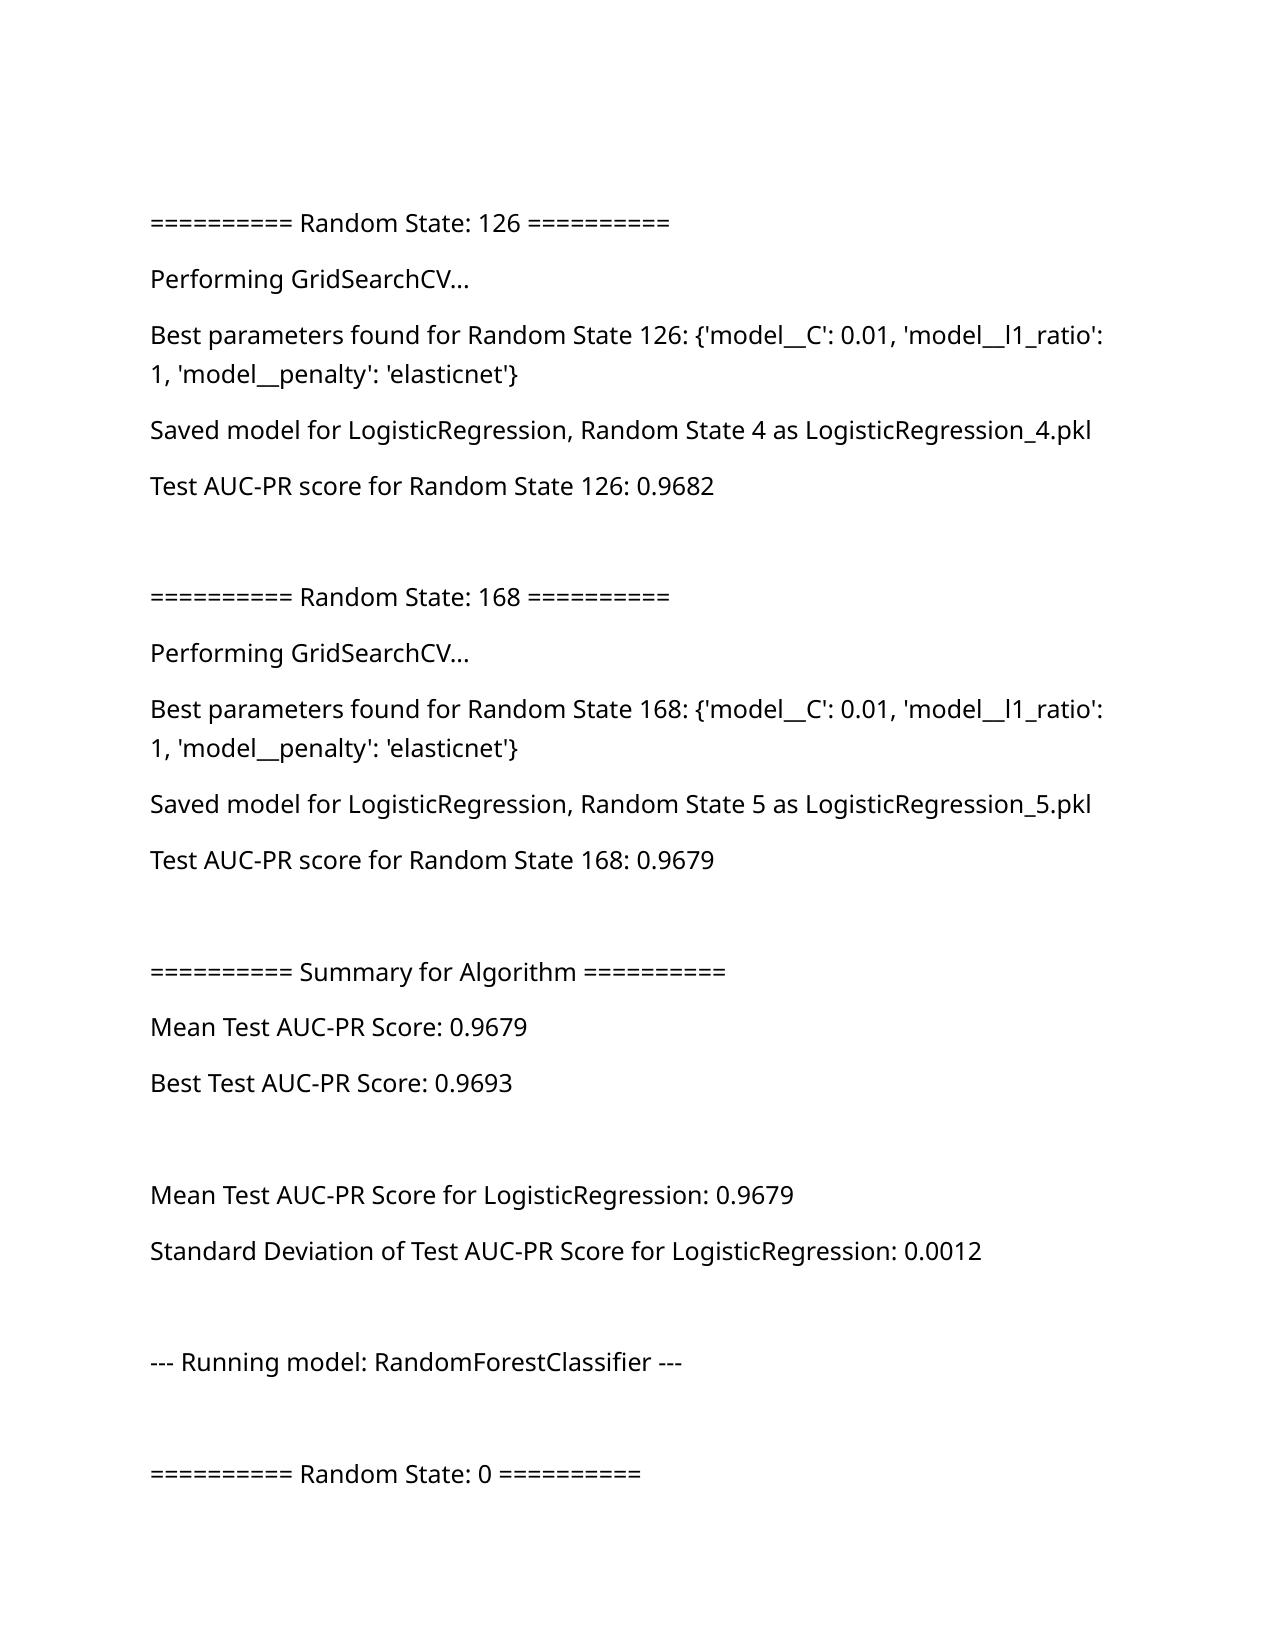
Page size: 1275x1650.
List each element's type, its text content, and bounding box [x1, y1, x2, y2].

text --- Running model: RandomForestClassifier --- [150, 1345, 1125, 1379]
text Best parameters found for Random State 126: {'model__C': 0.01, 'model__l1_ratio': 1, 'model__penalty': 'elasticnet'} [150, 317, 1125, 391]
text Mean Test AUC-PR Score: 0.9679 [150, 1010, 1125, 1044]
text Test AUC-PR score for Random State 168: 0.9679 [150, 842, 1125, 877]
text Saved model for LogisticRegression, Random State 5 as LogisticRegression_5.pkl [150, 787, 1125, 821]
text Standard Deviation of Test AUC-PR Score for LogisticRegression: 0.0012 [150, 1233, 1125, 1267]
text ========== Random State: 0 ========== [150, 1457, 1125, 1491]
text Performing GridSearchCV... [150, 262, 1125, 296]
text Saved model for LogisticRegression, Random State 4 as LogisticRegression_4.pkl [150, 412, 1125, 447]
text ========== Random State: 126 ========== [150, 206, 1125, 240]
text Performing GridSearchCV... [150, 636, 1125, 670]
text ========== Random State: 168 ========== [150, 580, 1125, 614]
text Best Test AUC-PR Score: 0.9693 [150, 1066, 1125, 1100]
text Mean Test AUC-PR Score for LogisticRegression: 0.9679 [150, 1177, 1125, 1212]
text Test AUC-PR score for Random State 126: 0.9682 [150, 468, 1125, 502]
text Best parameters found for Random State 168: {'model__C': 0.01, 'model__l1_ratio': 1, 'model__penalty': 'elasticnet'} [150, 692, 1125, 765]
text ========== Summary for Algorithm ========== [150, 954, 1125, 988]
